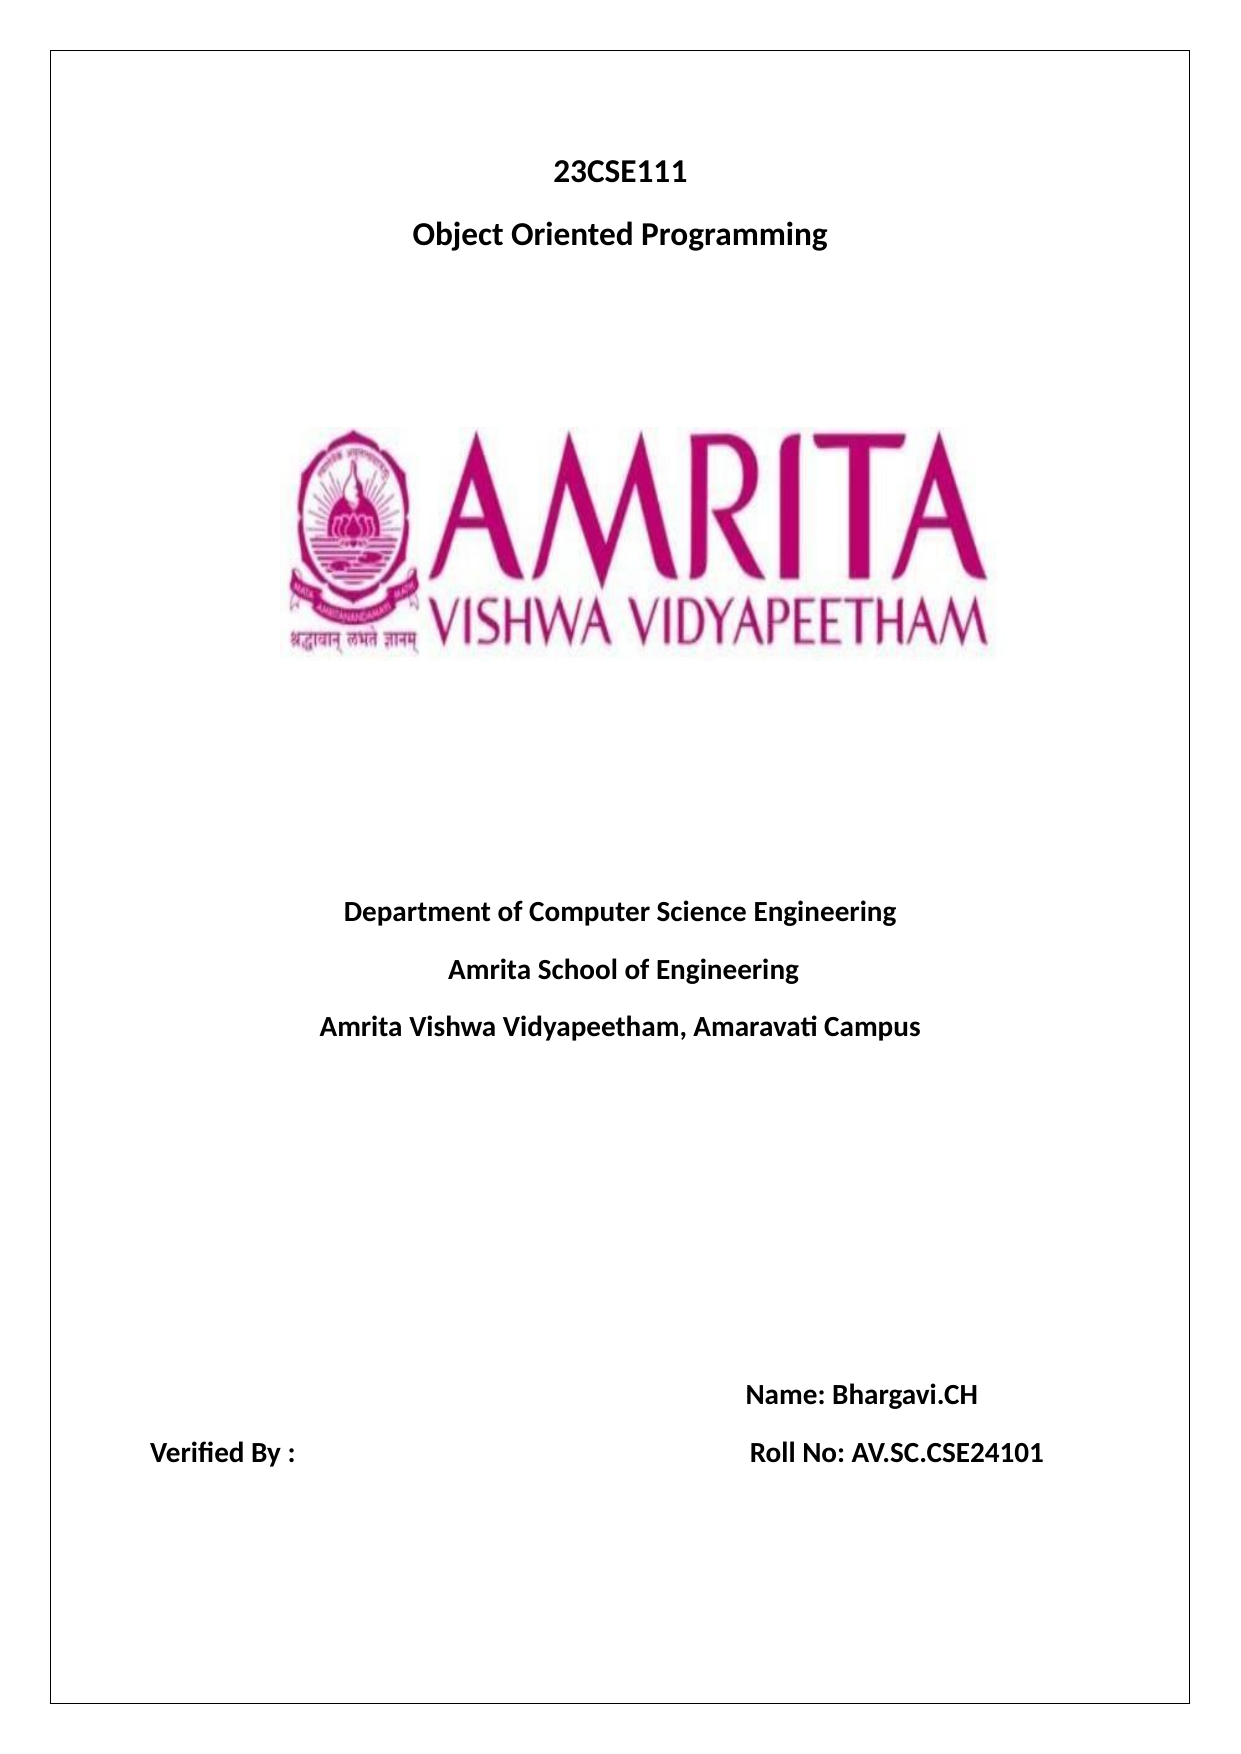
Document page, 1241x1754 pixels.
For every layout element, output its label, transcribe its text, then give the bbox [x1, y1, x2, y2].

text Amrita Vishwa Vidyapeetham, Amaravati Campus [150, 1008, 1090, 1044]
text 23CSE111 [150, 150, 1090, 191]
text Verified By : Roll No: AV.SC.CSE24101 [150, 1434, 1090, 1469]
text Department of Computer Science Engineering [150, 893, 1090, 929]
picture [280, 427, 1005, 661]
text Object Oriented Programming [150, 213, 1090, 254]
text Name: Bhargavi.CH [600, 1376, 1090, 1412]
text Amrita School of Engineering [150, 951, 1090, 987]
